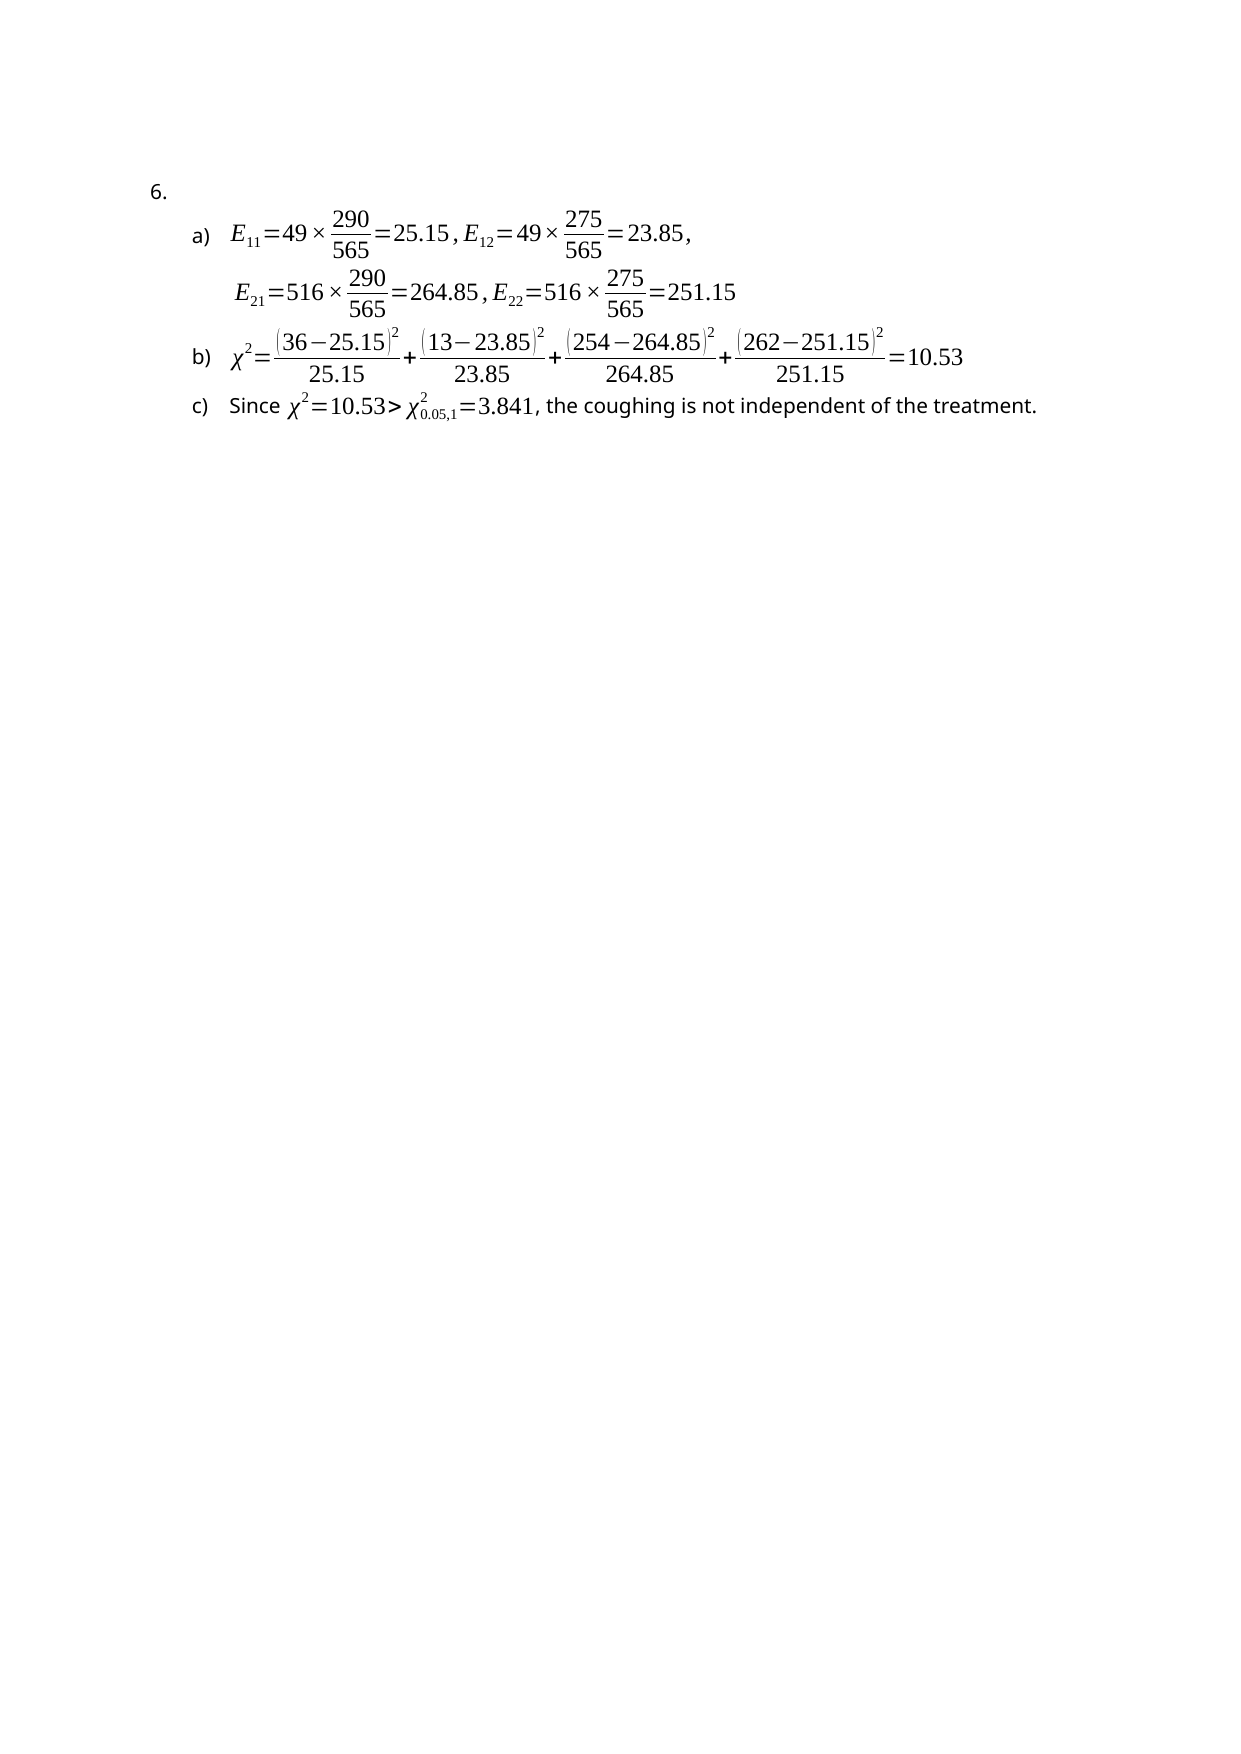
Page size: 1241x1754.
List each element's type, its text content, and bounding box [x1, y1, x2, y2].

list Since , the coughing is not independent of the treatment. [192, 388, 1090, 423]
text 6. [150, 177, 1090, 206]
